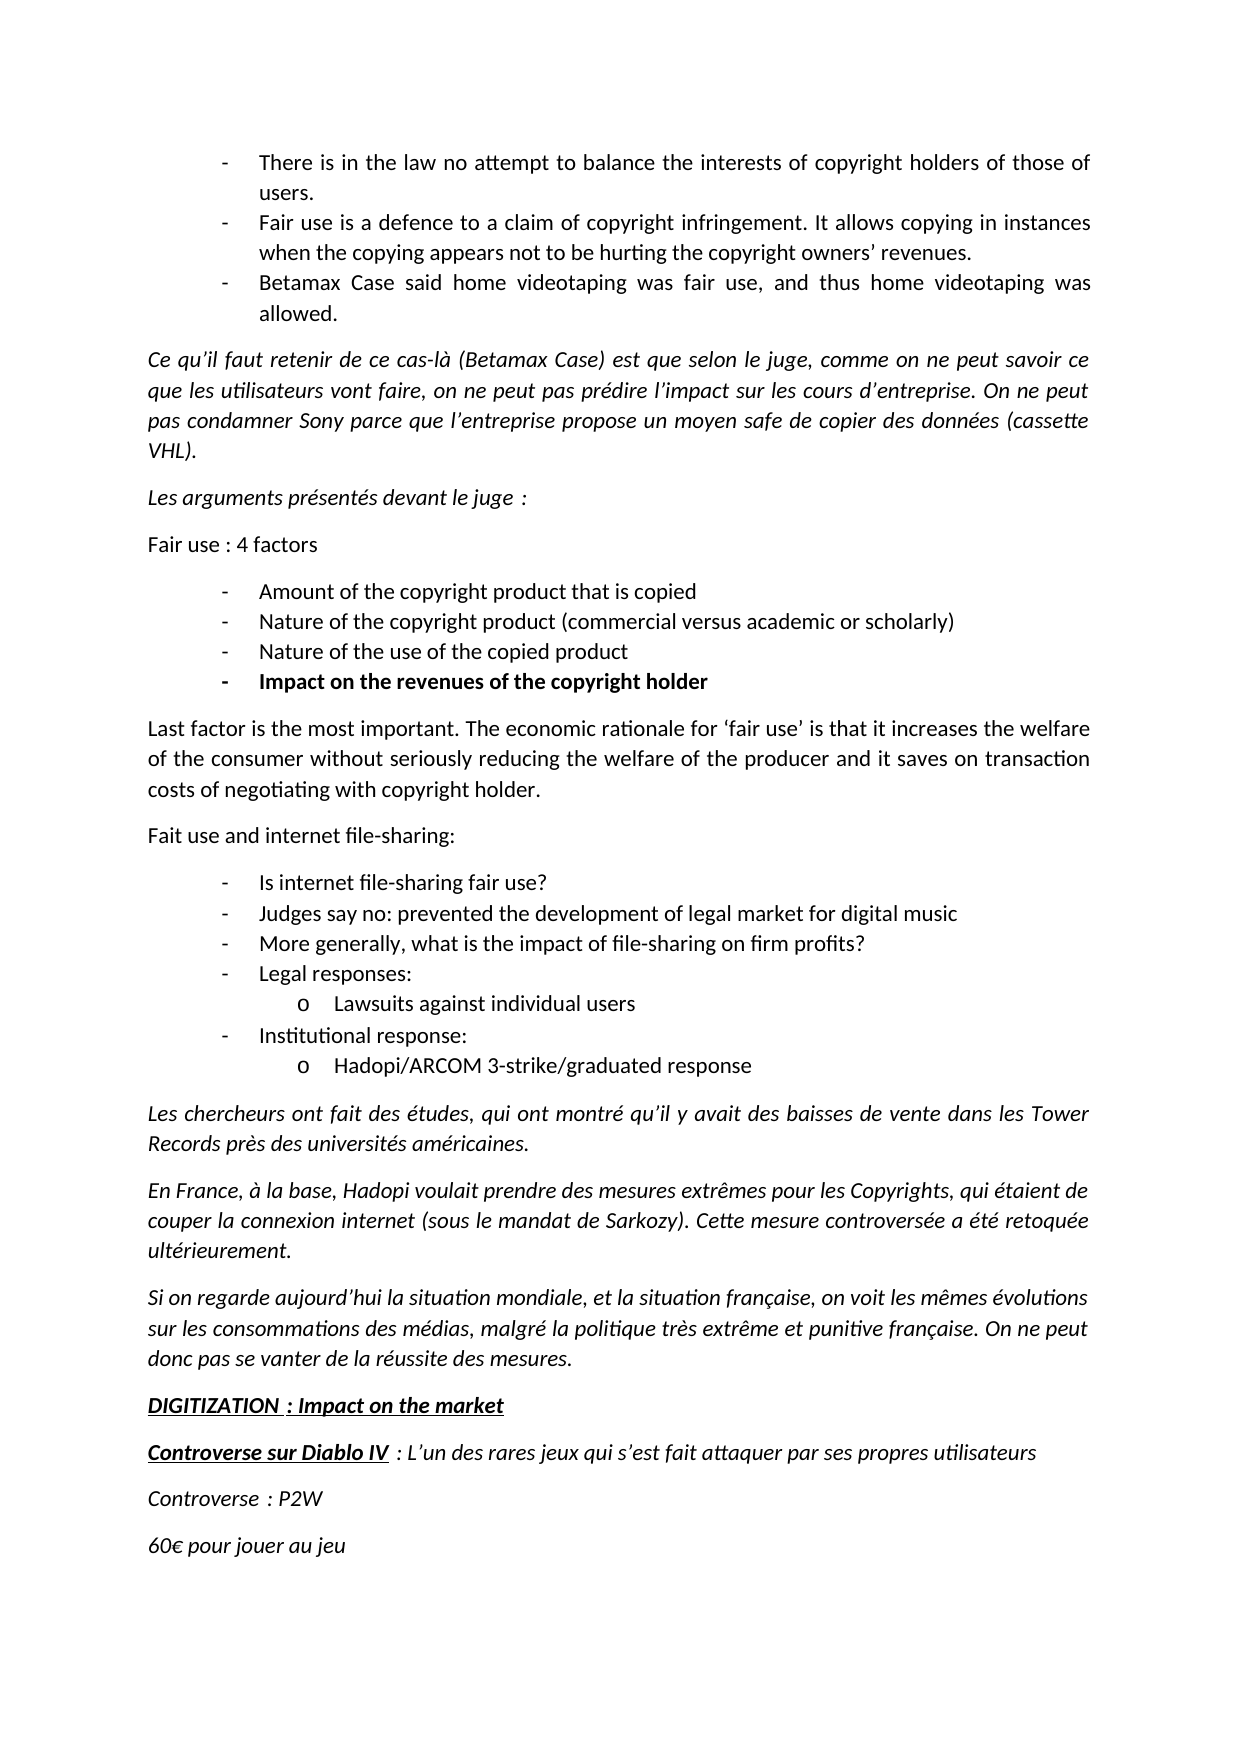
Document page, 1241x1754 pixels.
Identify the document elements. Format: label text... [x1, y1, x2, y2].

text Fait use and internet file-sharing: [148, 822, 1093, 849]
list Betamax Case said home videotaping was fair use, and thus home videotaping was allowed. [221, 268, 1093, 327]
text Les chercheurs ont fait des études, qui ont montré qu’il y avait des baisses de vente dans les Tower Records près des universités américaines. [148, 1099, 1093, 1157]
list There is in the law no attempt to balance the interests of copyright holders of those of users. [221, 148, 1093, 206]
text Controverse sur Diablo IV : L’un des rares jeux qui s’est fait attaquer par ses propres utilisateurs [148, 1438, 1093, 1466]
list Nature of the copyright product (commercial versus academic or scholarly) [221, 607, 1093, 635]
text DIGITIZATION : Impact on the market [148, 1391, 1093, 1419]
list More generally, what is the impact of file-sharing on firm profits? [221, 929, 1093, 957]
text Last factor is the most important. The economic rationale for ‘fair use’ is that it increases the welfare of the consumer without seriously reducing the welfare of the producer and it saves on transaction costs of negotiating with copyright holder. [148, 714, 1093, 803]
text Les arguments présentés devant le juge : [148, 483, 1093, 511]
list Fair use is a defence to a claim of copyright infringement. It allows copying in instances when the copying appears not to be hurting the copyright owners’ revenues. [221, 208, 1093, 266]
text 60€ pour jouer au jeu [148, 1531, 1093, 1559]
list Judges say no: prevented the development of legal market for digital music [221, 899, 1093, 927]
text Ce qu’il faut retenir de ce cas-là (Betamax Case) est que selon le juge, comme on ne peut savoir ce que les utilisateurs vont faire, on ne peut pas prédire l’impact sur les cours d’entreprise. On ne peut pas condamner Sony parce que l’entreprise propose un moyen safe de copier des données (cassette VHL). [148, 346, 1093, 464]
list Is internet file-sharing fair use? [221, 868, 1093, 896]
list Hadopi/ARCOM 3-strike/graduated response [296, 1051, 1093, 1080]
list Lawsuits against individual users [296, 989, 1093, 1018]
list Amount of the copyright product that is copied [221, 577, 1093, 605]
list Legal responses: [221, 959, 1093, 987]
list Impact on the revenues of the copyright holder [221, 667, 1093, 695]
text Fair use : 4 factors [148, 530, 1093, 558]
text En France, à la base, Hadopi voulait prendre des mesures extrêmes pour les Copyrights, qui étaient de couper la connexion internet (sous le mandat de Sarkozy). Cette mesure controversée a été retoquée ultérieurement. [148, 1176, 1093, 1264]
list Institutional response: [221, 1021, 1093, 1049]
text Controverse : P2W [148, 1484, 1093, 1512]
list Nature of the use of the copied product [221, 637, 1093, 665]
text Si on regarde aujourd’hui la situation mondiale, et la situation française, on voit les mêmes évolutions sur les consommations des médias, malgré la politique très extrême et punitive française. On ne peut donc pas se vanter de la réussite des mesures. [148, 1283, 1093, 1372]
